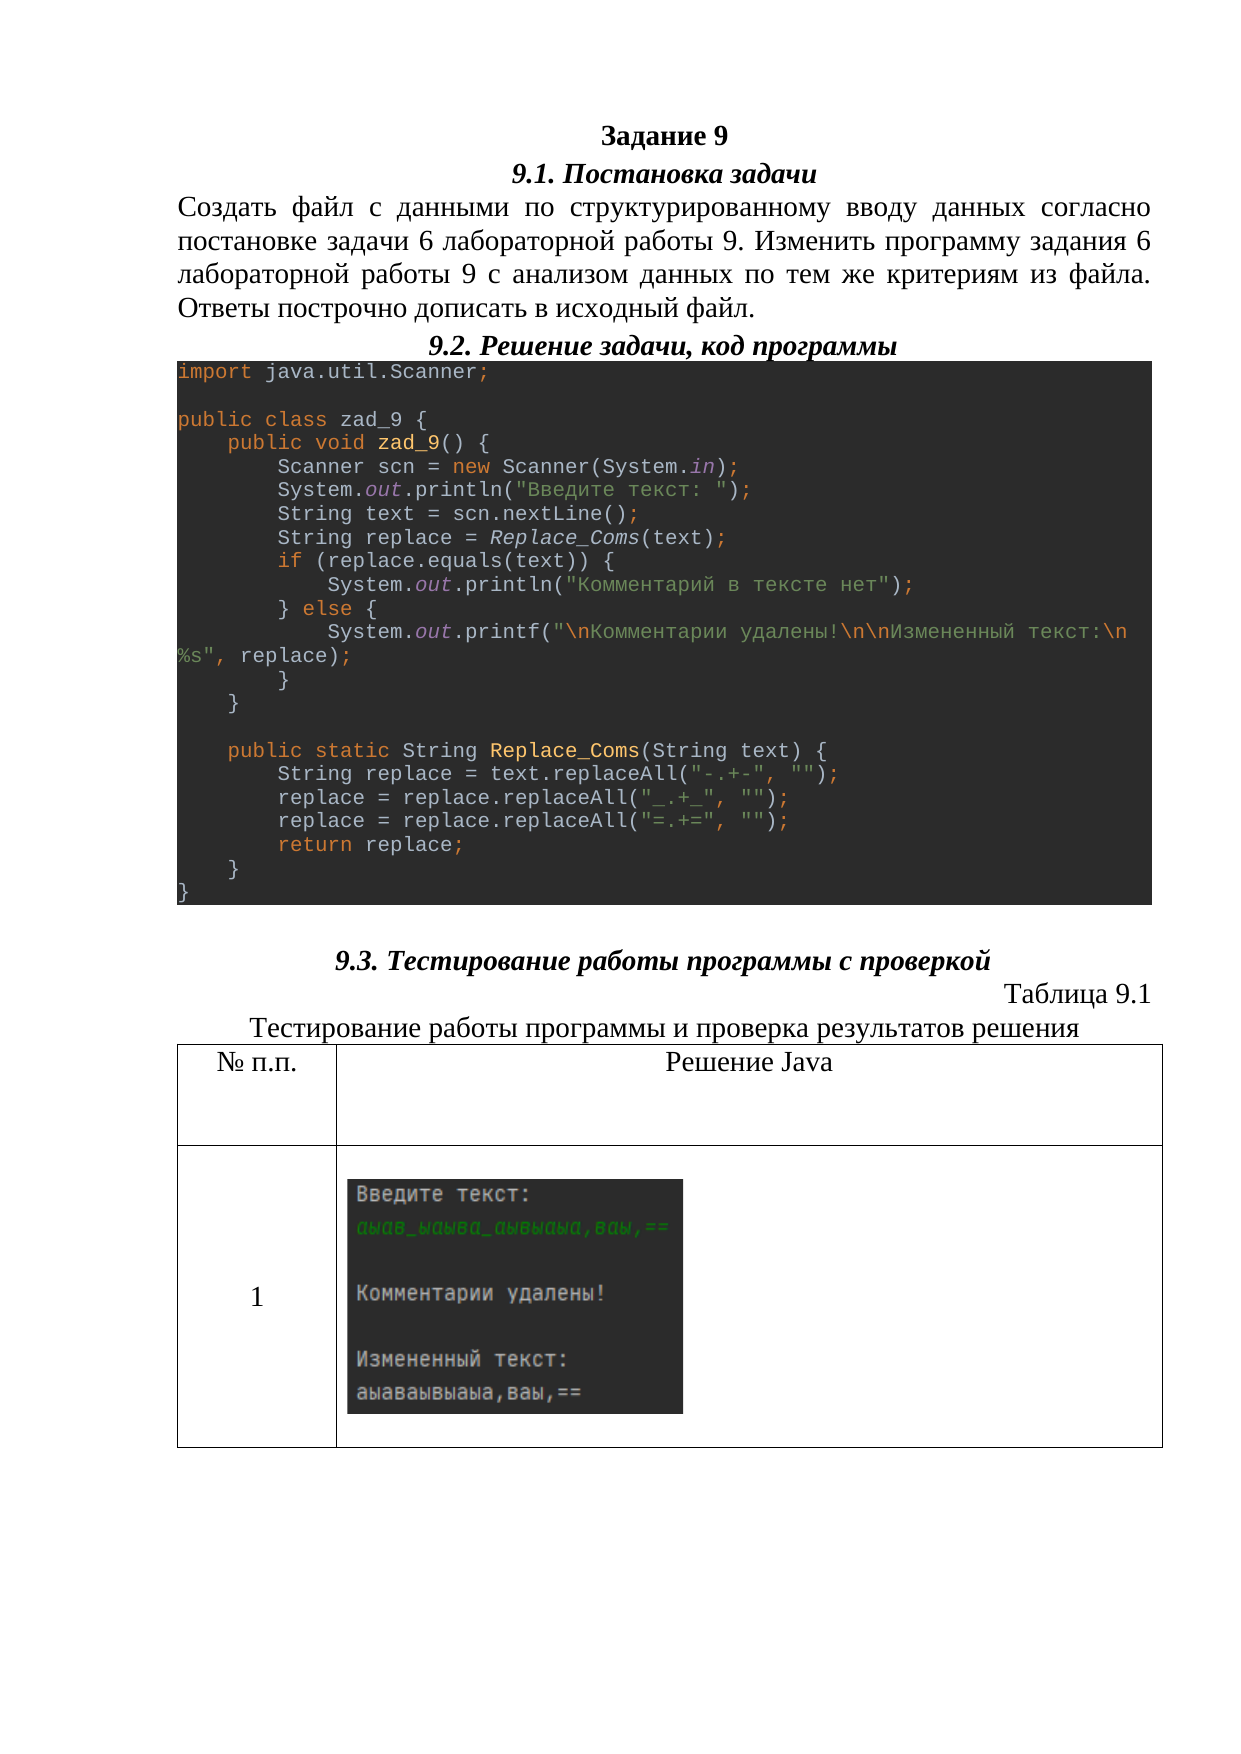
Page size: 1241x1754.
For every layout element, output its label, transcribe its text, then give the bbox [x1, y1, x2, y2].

text Таблица 9.1 [177, 976, 1152, 1010]
table_cell 1 [178, 1146, 336, 1447]
table_header № п.п. [178, 1045, 336, 1144]
subtitle 9.1. Постановка задачи [177, 156, 1152, 189]
picture [347, 1179, 684, 1414]
text Создать файл с данными по структурированному вводу данных согласно постановке задачи 6 лабораторной работы 9. Изменить программу задания 6 лабораторной работы 9 с анализом данных по тем же критериям из файла. Ответы построчно дописать в исходный файл. [177, 189, 1152, 323]
table_cell [337, 1146, 1162, 1447]
subtitle 9.3. Тестирование работы программы с проверкой [177, 943, 1152, 976]
text import java.util.Scanner; public class zad_9 { public void zad_9() { Scanner scn = new Scanner(System.in); System.out.println("Введите текст: "); String text = scn.nextLine(); String replace = Replace_Coms(text); if (replace.equals(text)) { System.out.println("Комментарий в тексте нет"); } else { System.out.printf("\nКомментарии удалены!\n\nИзмененный текст:\n%s", replace); } } public static String Replace_Coms(String text) { String replace = text.replaceAll("-.+-", ""); replace = replace.replaceAll("_.+_", ""); replace = replace.replaceAll("=.+=", ""); return replace; } } [177, 361, 1152, 905]
text Тестирование работы программы и проверка результатов решения [177, 1010, 1152, 1043]
subtitle 9.2. Решение задачи, код программы [177, 328, 1152, 361]
subtitle Задание 9 [177, 118, 1152, 152]
table_header Решение Java [337, 1045, 1162, 1144]
